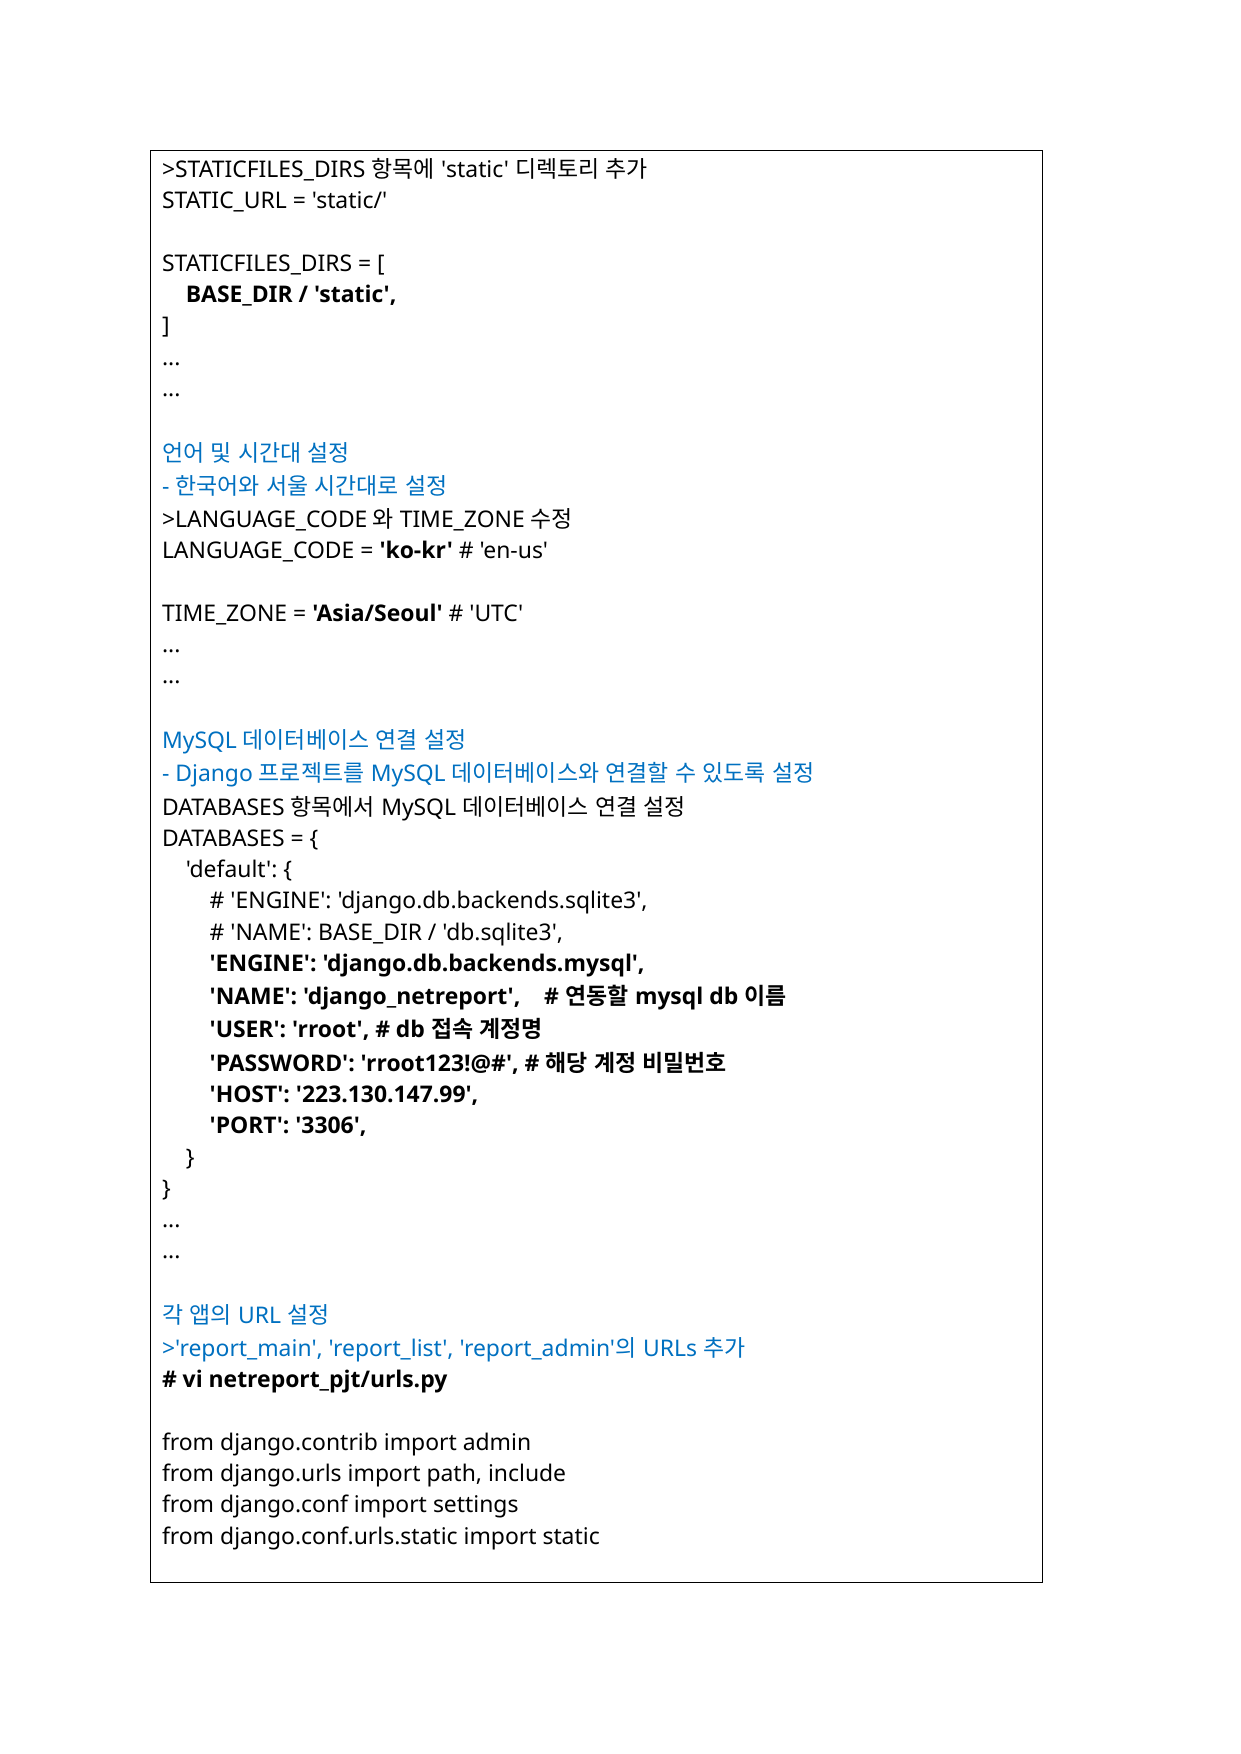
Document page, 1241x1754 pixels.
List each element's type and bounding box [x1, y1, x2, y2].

table_cell [151, 151, 1042, 1582]
